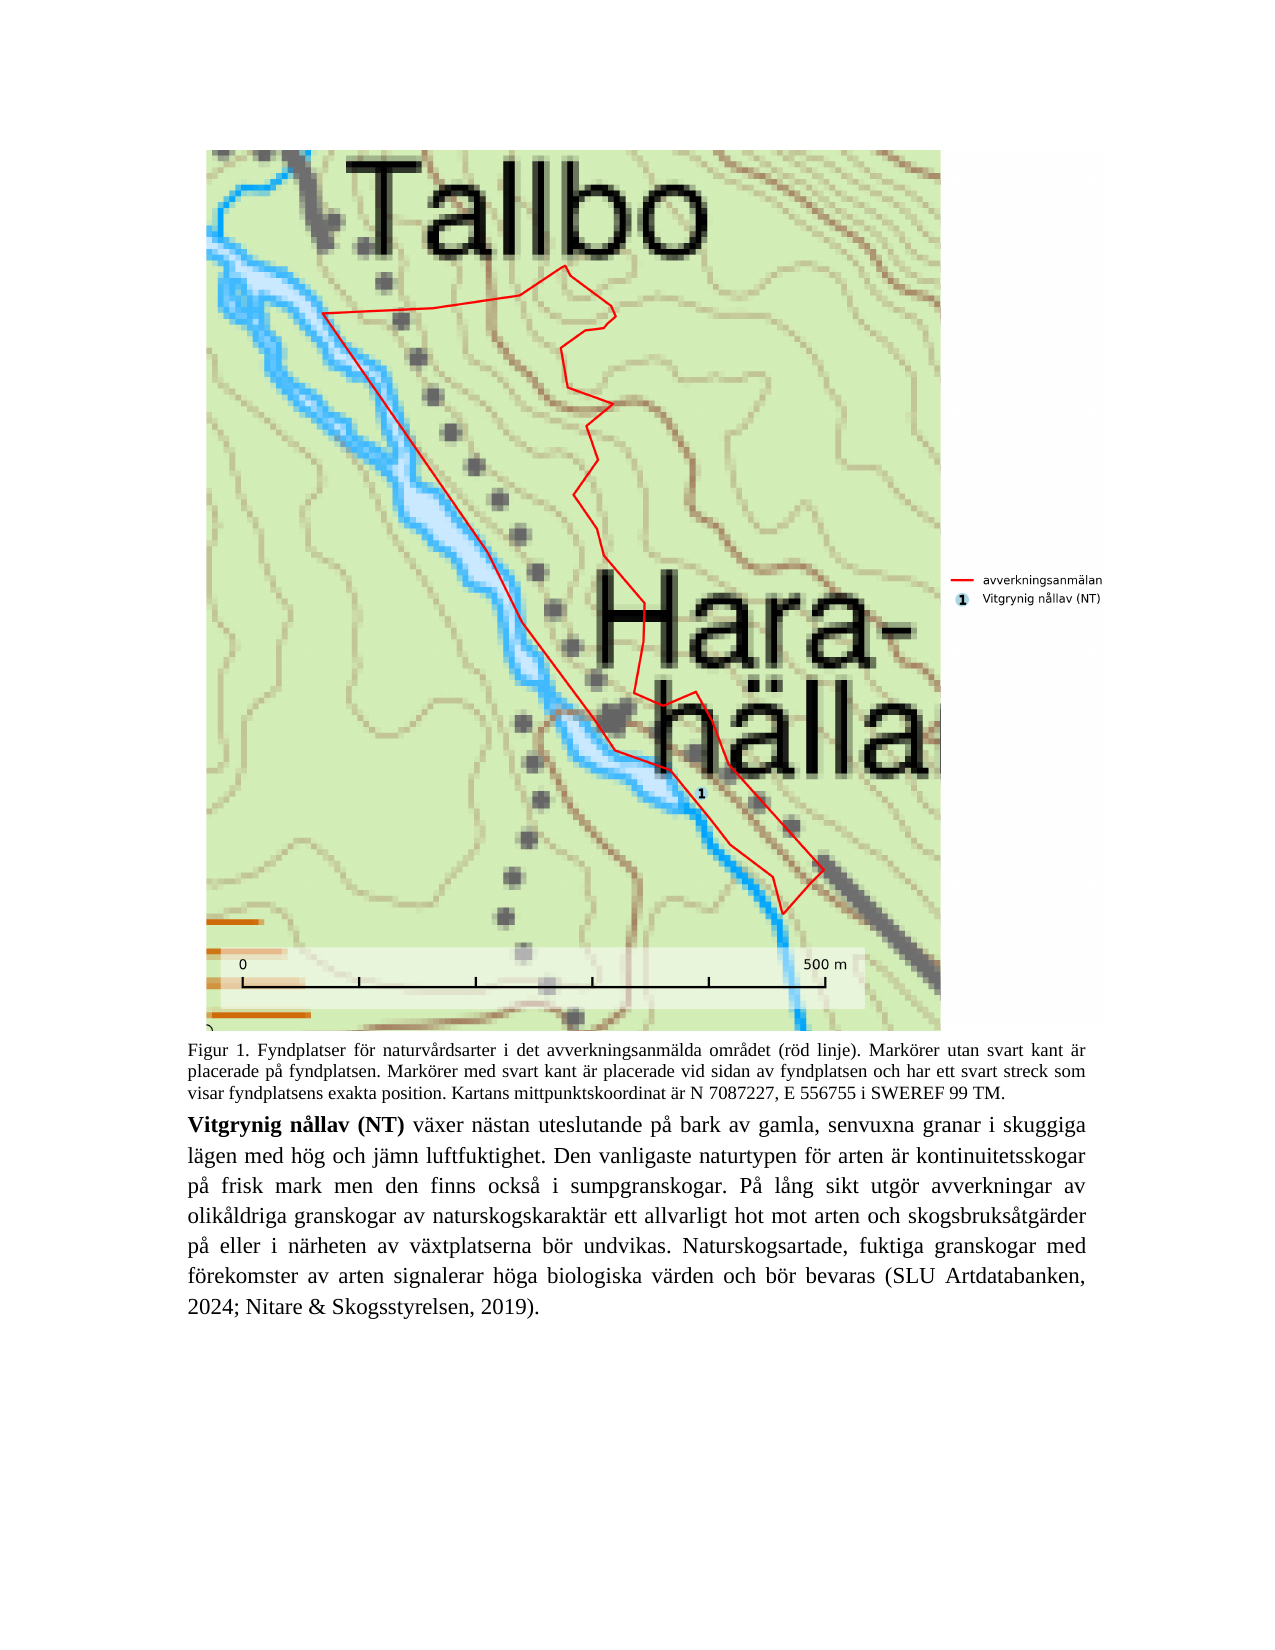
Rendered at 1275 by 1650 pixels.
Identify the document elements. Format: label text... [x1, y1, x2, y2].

picture [206, 150, 1107, 1031]
text Vitgrynig nållav (NT) växer nästan uteslutande på bark av gamla, senvuxna granar i skuggiga lägen med hög och jämn luftfuktighet. Den vanligaste naturtypen för arten är kontinuitetsskogar på frisk mark men den finns också i sumpgranskogar. På lång sikt utgör avverkningar av olikåldriga granskogar av naturskogskaraktär ett allvarligt hot mot arten och skogsbruksåtgärder på eller i närheten av växtplatserna bör undvikas. Naturskogsartade, fuktiga granskogar med förekomster av arten signalerar höga biologiska värden och bör bevaras (SLU Artdatabanken, 2024; Nitare & Skogsstyrelsen, 2019). [187, 1112, 1087, 1319]
text Figur 1. Fyndplatser för naturvårdsarter i det avverkningsanmälda området (röd linje). Markörer utan svart kant är placerade på fyndplatsen. Markörer med svart kant är placerade vid sidan av fyndplatsen och har ett svart streck som visar fyndplatsens exakta position. Kartans mittpunktskoordinat är N 7087227, E 556755 i SWEREF 99 TM. [187, 1038, 1087, 1103]
